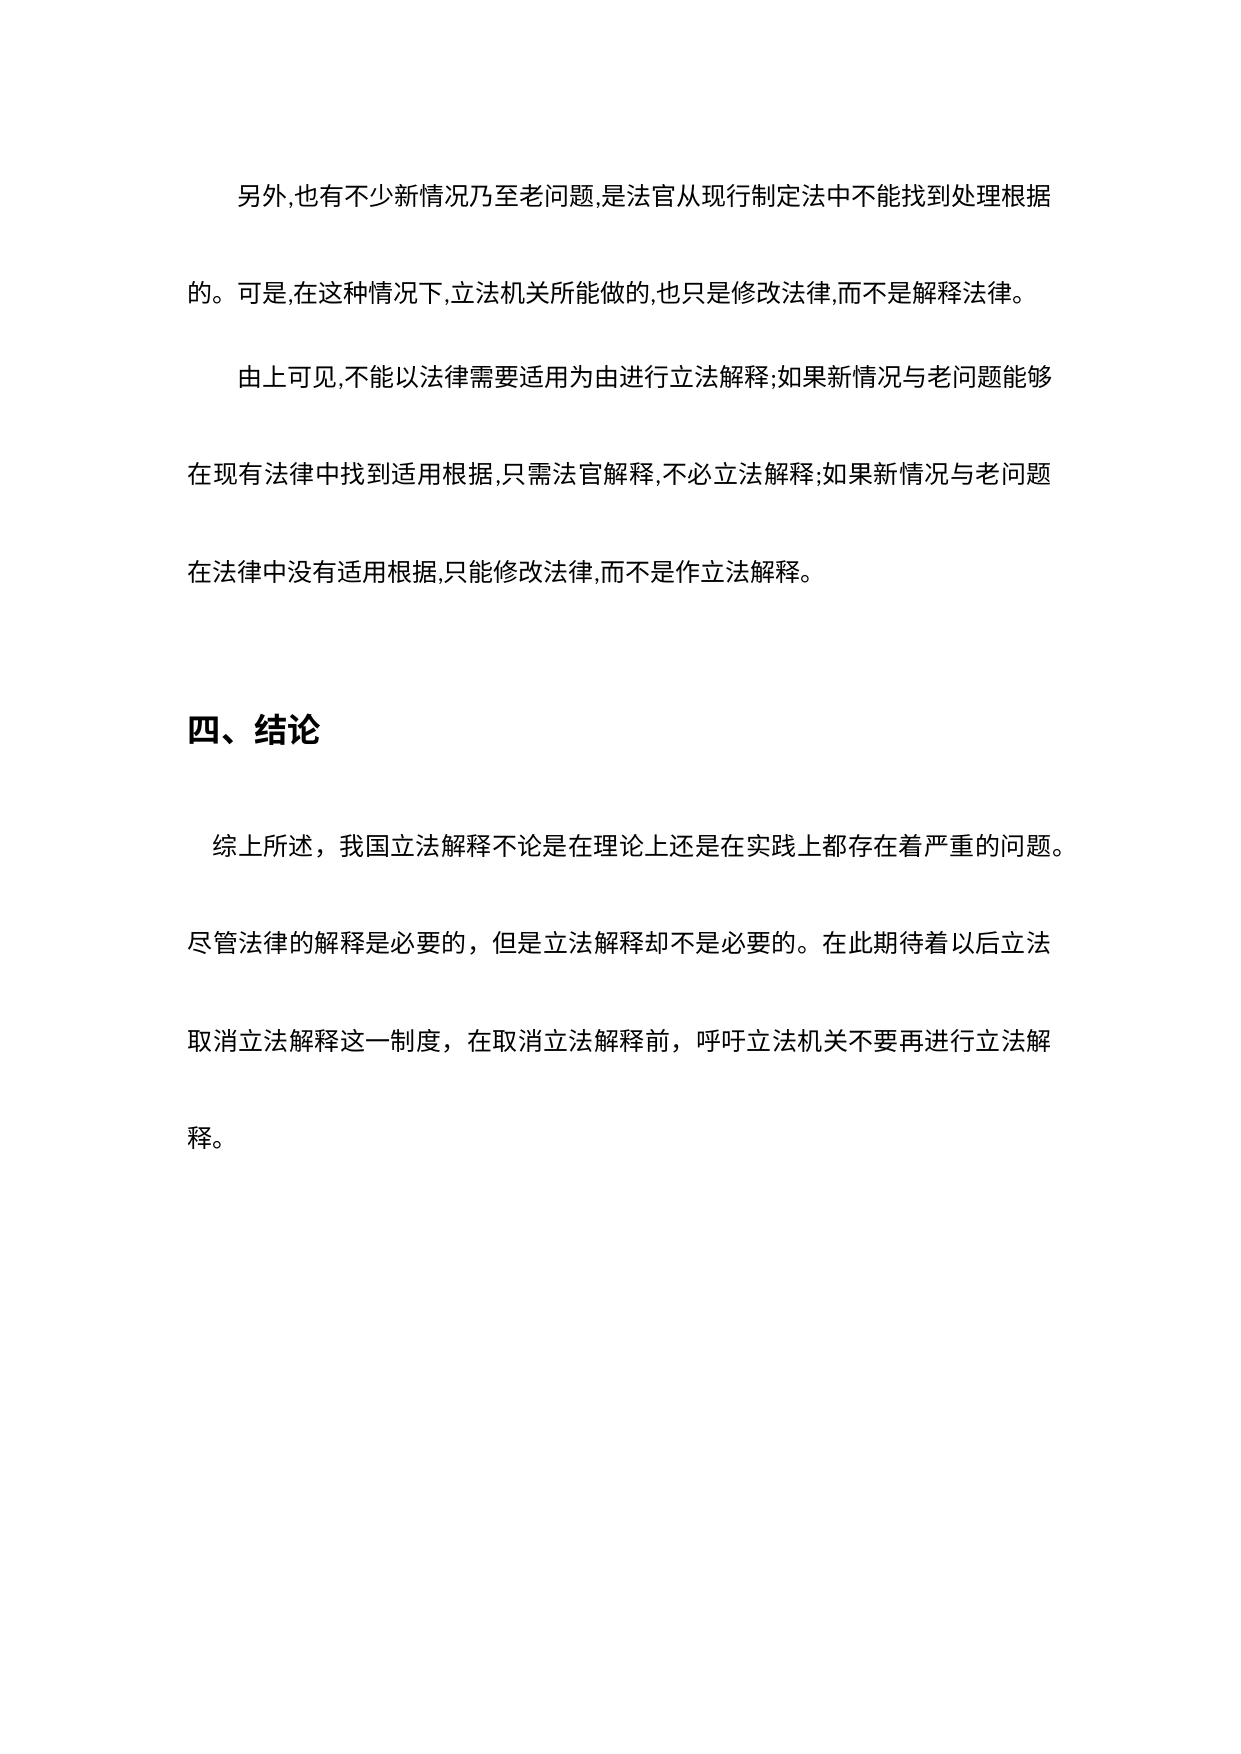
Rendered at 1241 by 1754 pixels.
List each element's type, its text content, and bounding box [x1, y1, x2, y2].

subtitle 四、结论 [187, 696, 1053, 761]
text 由上可见,不能以法律需要适用为由进行立法解释;如果新情况与老问题能够在现有法律中找到适用根据,只需法官解释,不必立法解释;如果新情况与老问题在法律中没有适用根据,只能修改法律,而不是作立法解释。 [187, 343, 1053, 603]
text 另外,也有不少新情况乃至老问题,是法官从现行制定法中不能找到处理根据的。可是,在这种情况下,立法机关所能做的,也只是修改法律,而不是解释法律。 [187, 162, 1053, 324]
text 综上所述，我国立法解释不论是在理论上还是在实践上都存在着严重的问题。尽管法律的解释是必要的，但是立法解释却不是必要的。在此期待着以后立法取消立法解释这一制度，在取消立法解释前，呼吁立法机关不要再进行立法解释。 [187, 812, 1053, 1169]
